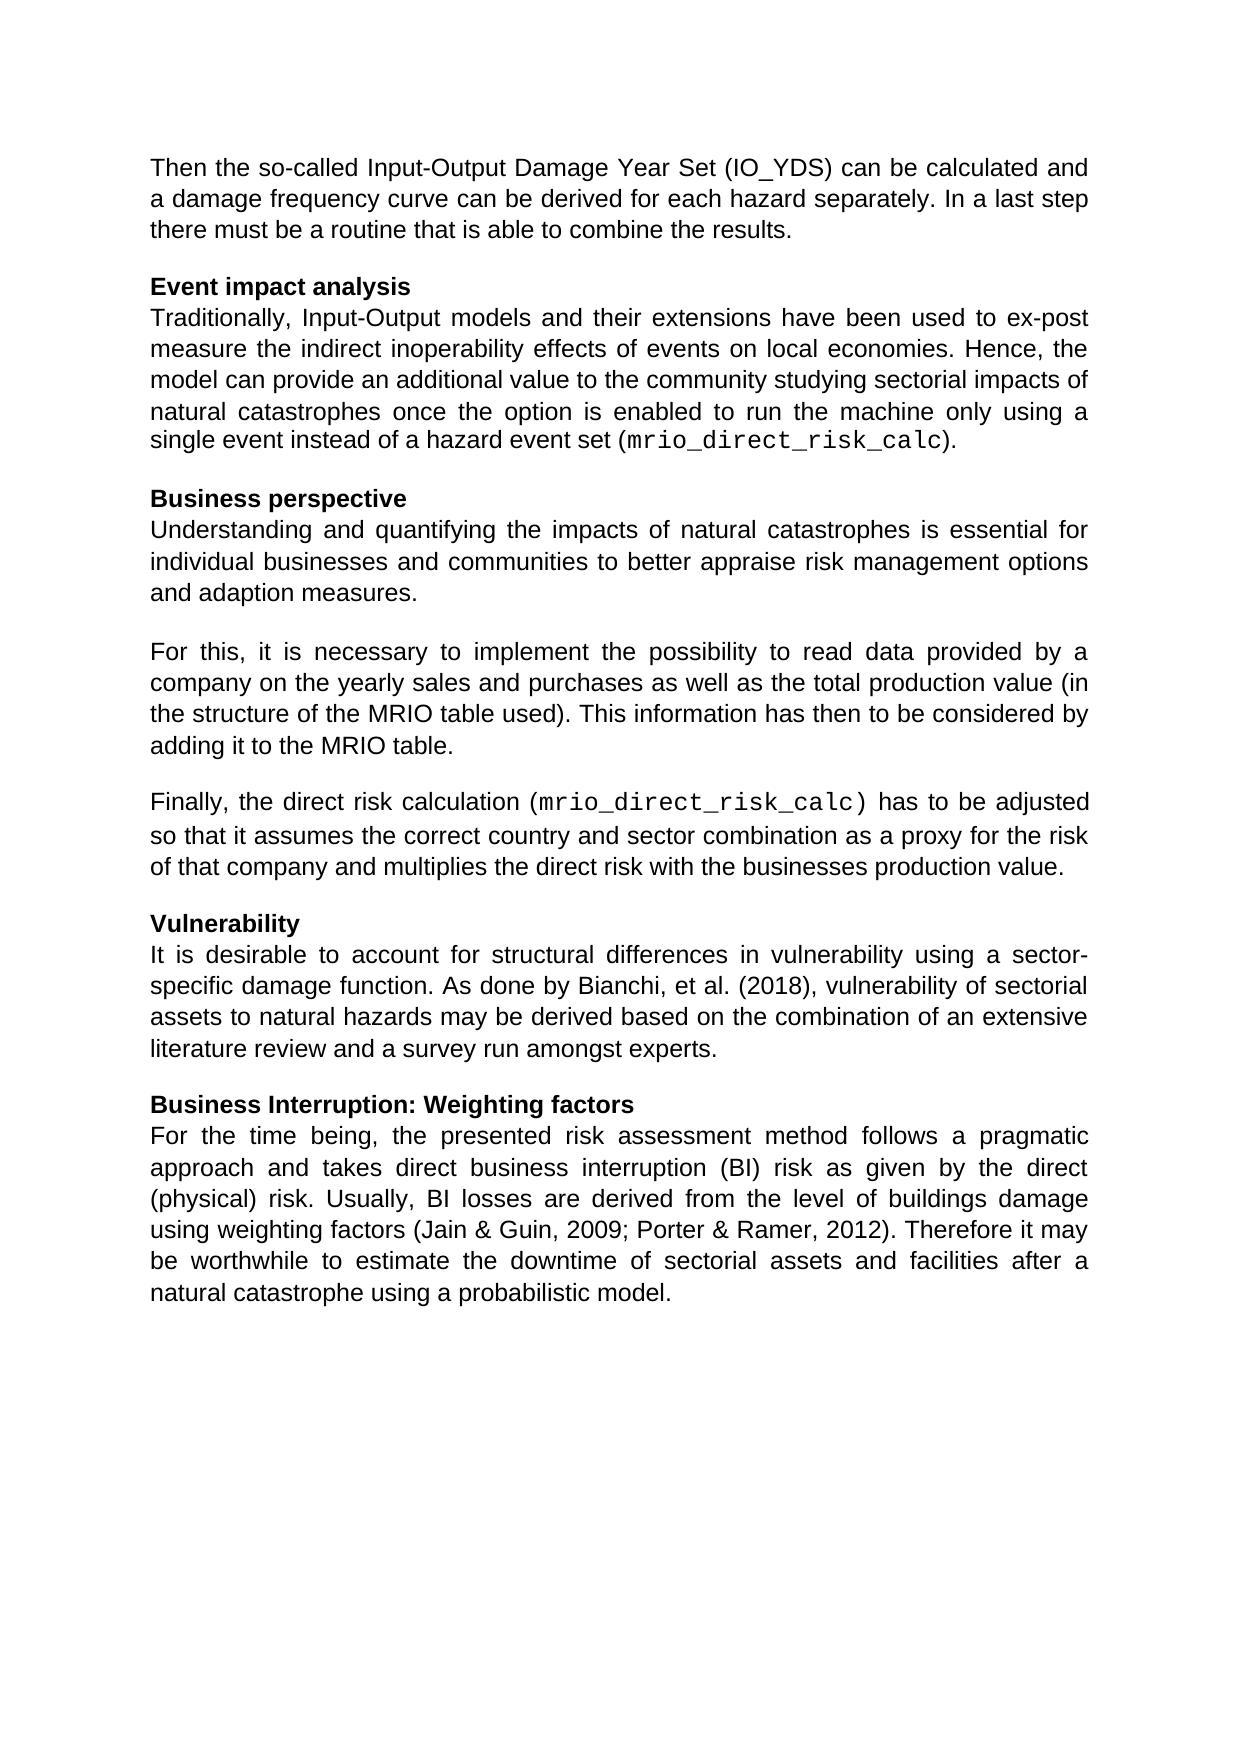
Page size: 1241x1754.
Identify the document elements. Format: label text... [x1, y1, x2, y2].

text For the time being, the presented risk assessment method follows a pragmatic approach and takes direct business interruption (BI) risk as given by the direct (physical) risk. Usually, BI losses are derived from the level of buildings damage using weighting factors (Jain & Guin, 2009; Porter & Ramer, 2012). Therefore it may be worthwhile to estimate the downtime of sectorial assets and facilities after a natural catastrophe using a probabilistic model. [150, 1119, 1090, 1306]
text It is desirable to account for structural differences in vulnerability using a sector- specific damage function. As done by Bianchi, et al. (2018), vulnerability of sectorial assets to natural hazards may be derived based on the combination of an extensive literature review and a survey run amongst experts. [150, 937, 1090, 1062]
text For this, it is necessary to implement the possibility to read data provided by a company on the yearly sales and purchases as well as the total production value (in the structure of the MRIO table used). This information has then to be considered by adding it to the MRIO table. [150, 634, 1090, 759]
text Understanding and quantifying the impacts of natural catastrophes is essential for individual businesses and communities to better appraise risk management options and adaption measures. [150, 513, 1090, 607]
text Vulnerability [150, 908, 1090, 937]
text Traditionally, Input-Output models and their extensions have been used to ex-post measure the indirect inoperability effects of events on local economies. Hence, the model can provide an additional value to the community studying sectorial impacts of natural catastrophes once the option is enabled to run the machine only using a single event instead of a hazard event set (mrio_direct_risk_calc). [150, 300, 1090, 456]
text Finally, the direct risk calculation (mrio_direct_risk_calc) has to be adjusted so that it assumes the correct country and sector combination as a proxy for the risk of that company and multiplies the direct risk with the businesses production value. [150, 787, 1090, 881]
text Then the so-called Input-Output Damage Year Set (IO_YDS) can be calculated and a damage frequency curve can be derived for each hazard separately. In a last step there must be a routine that is able to combine the results. [150, 150, 1090, 244]
text Business perspective [150, 484, 1090, 513]
text Business Interruption: Weighting factors [150, 1090, 1090, 1119]
text Event impact analysis [150, 271, 1090, 300]
